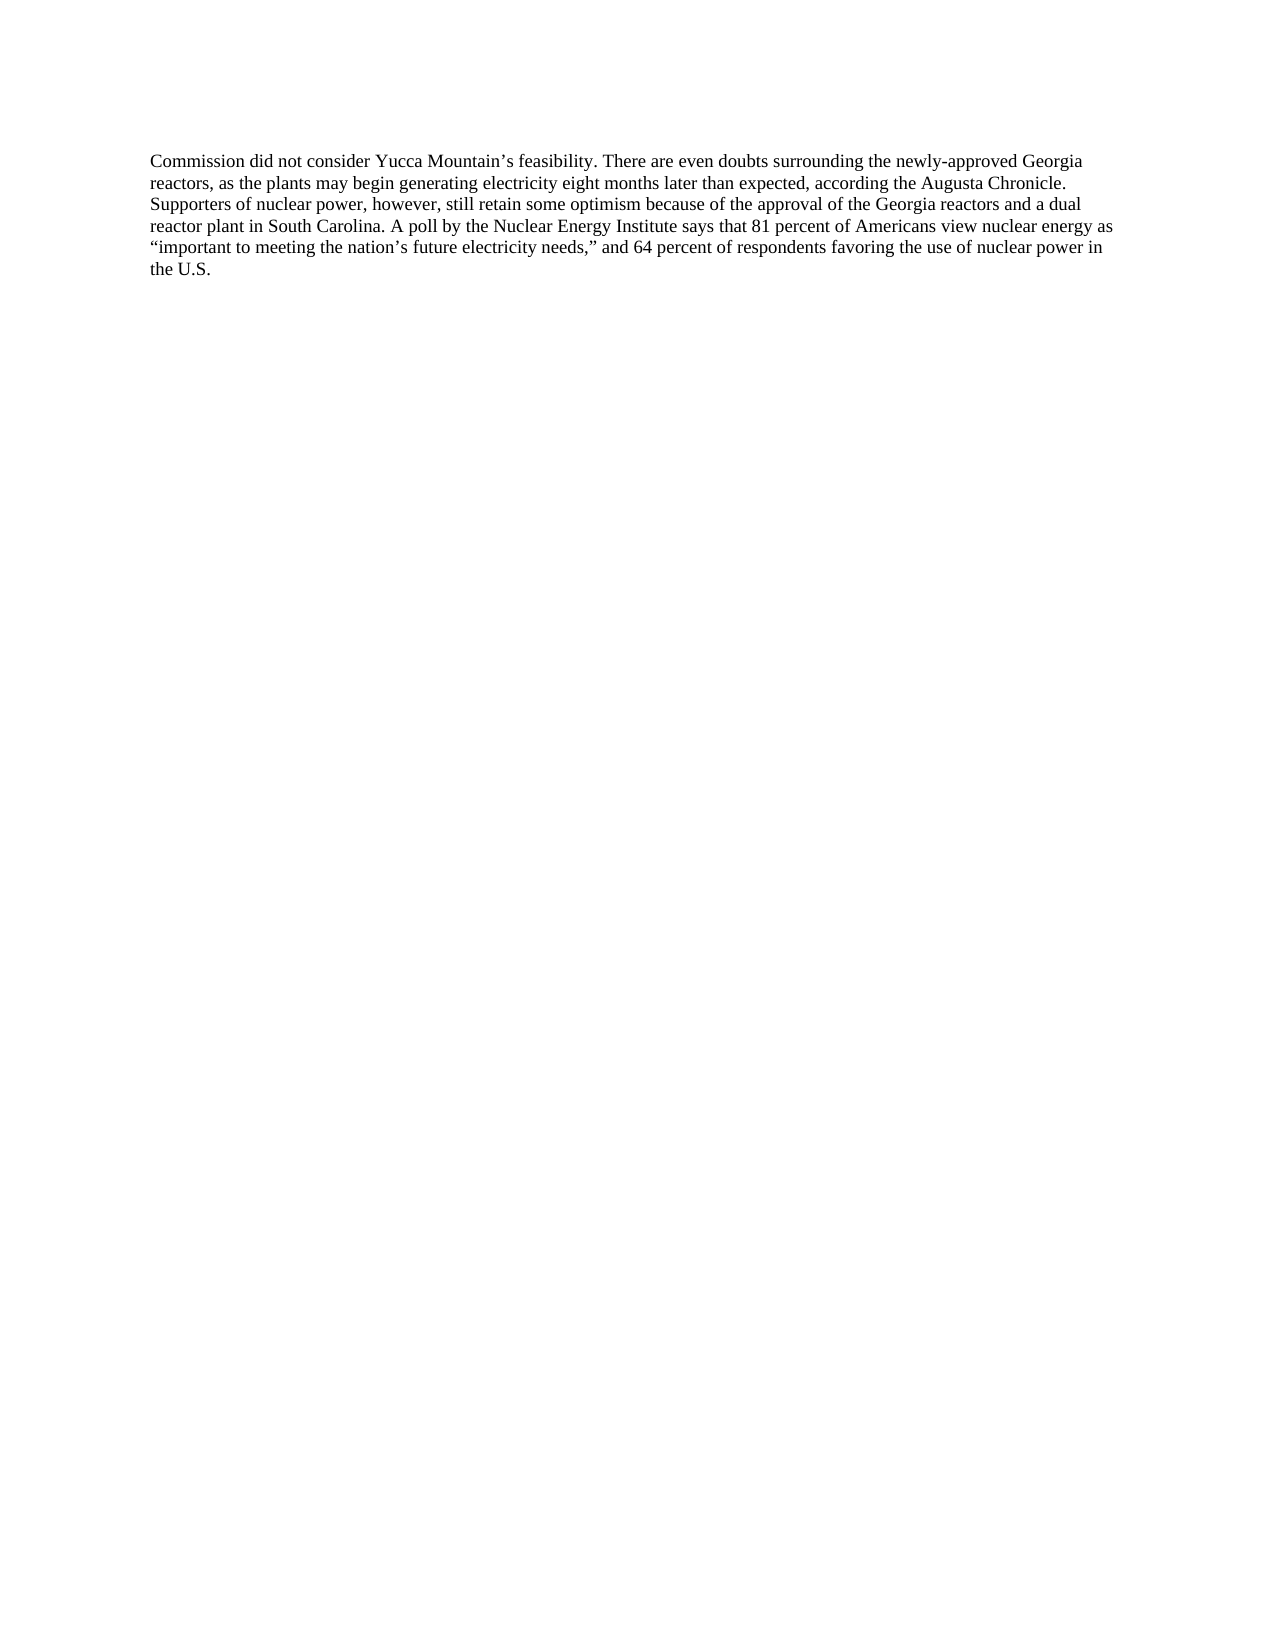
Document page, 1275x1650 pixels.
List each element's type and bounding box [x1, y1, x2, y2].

text [150, 150, 1125, 279]
